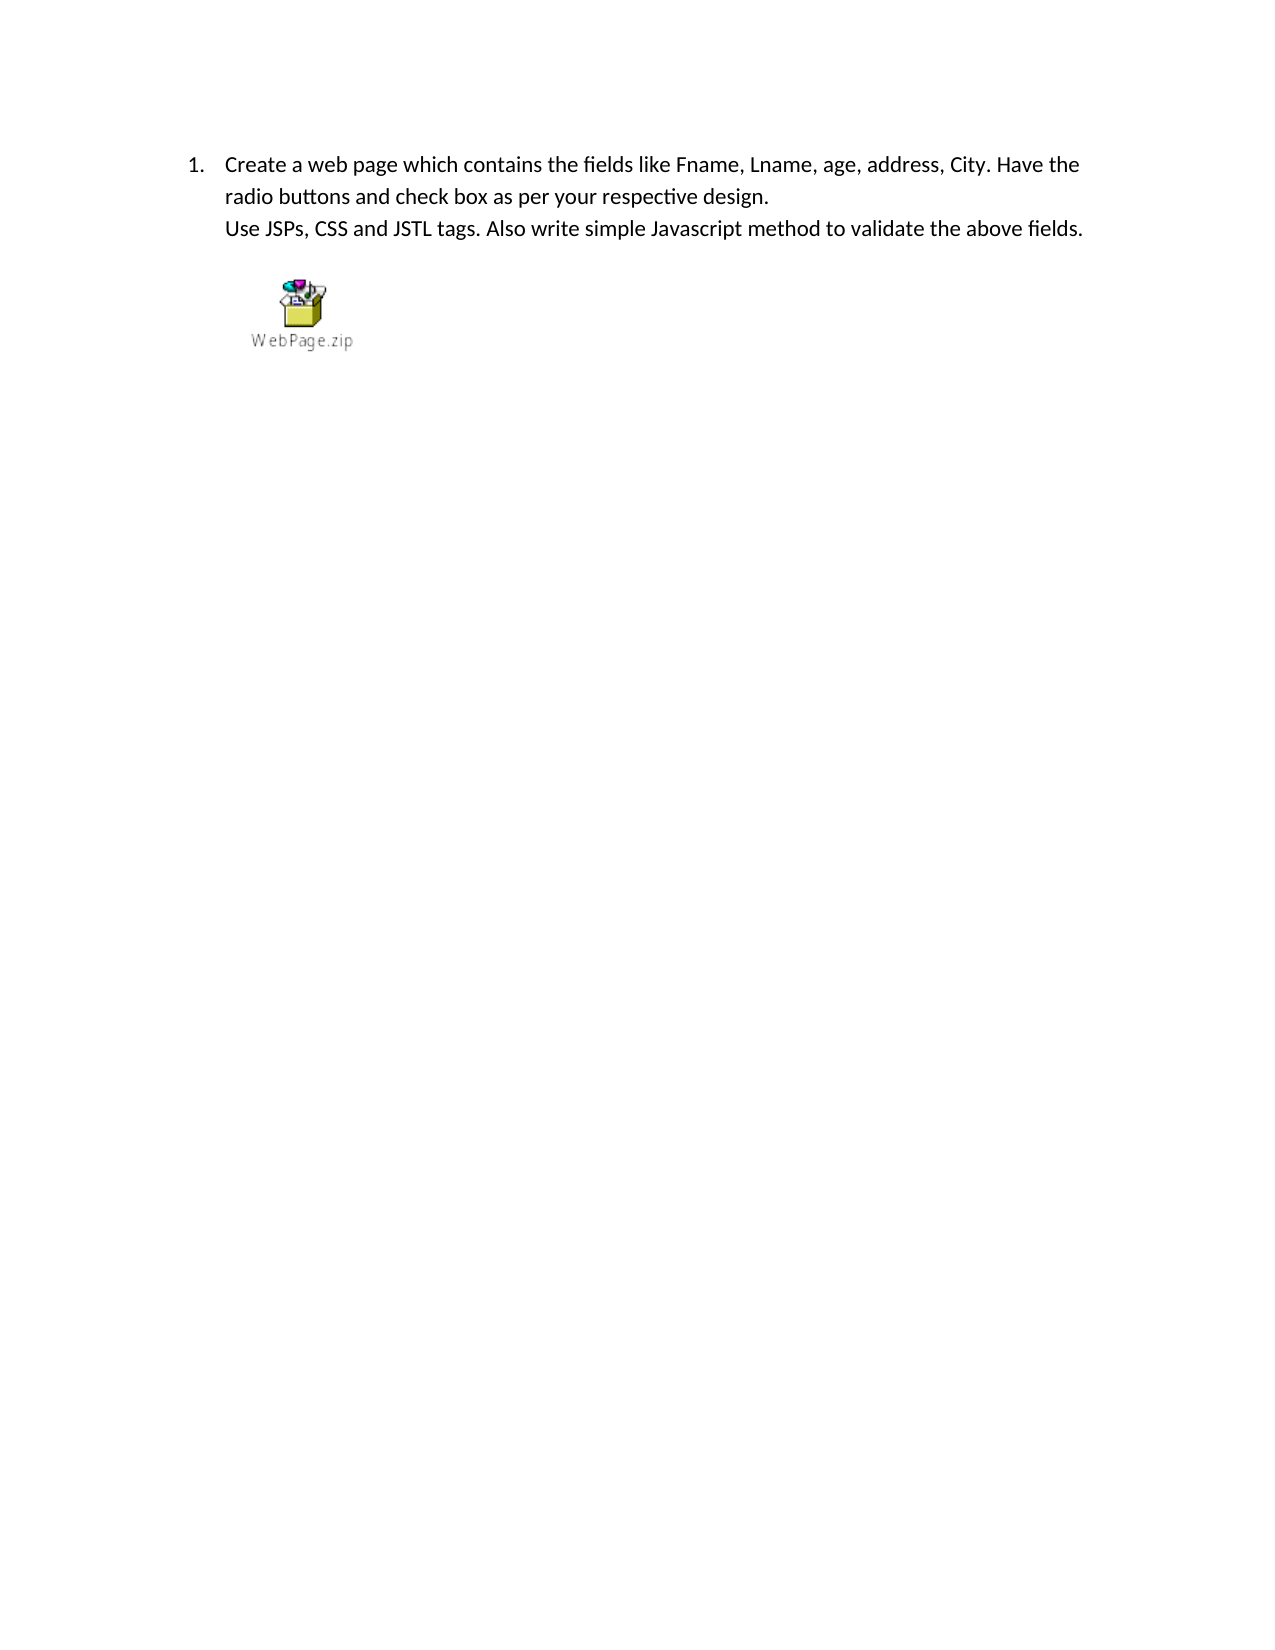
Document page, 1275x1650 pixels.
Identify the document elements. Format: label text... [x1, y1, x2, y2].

list Create a web page which contains the fields like Fname, Lname, age, address, City. Have the radio buttons and check box as per your respective design. [187, 150, 1125, 210]
list Use JSPs, CSS and JSTL tags. Also write simple Javascript method to validate the above fields. [225, 214, 1125, 242]
